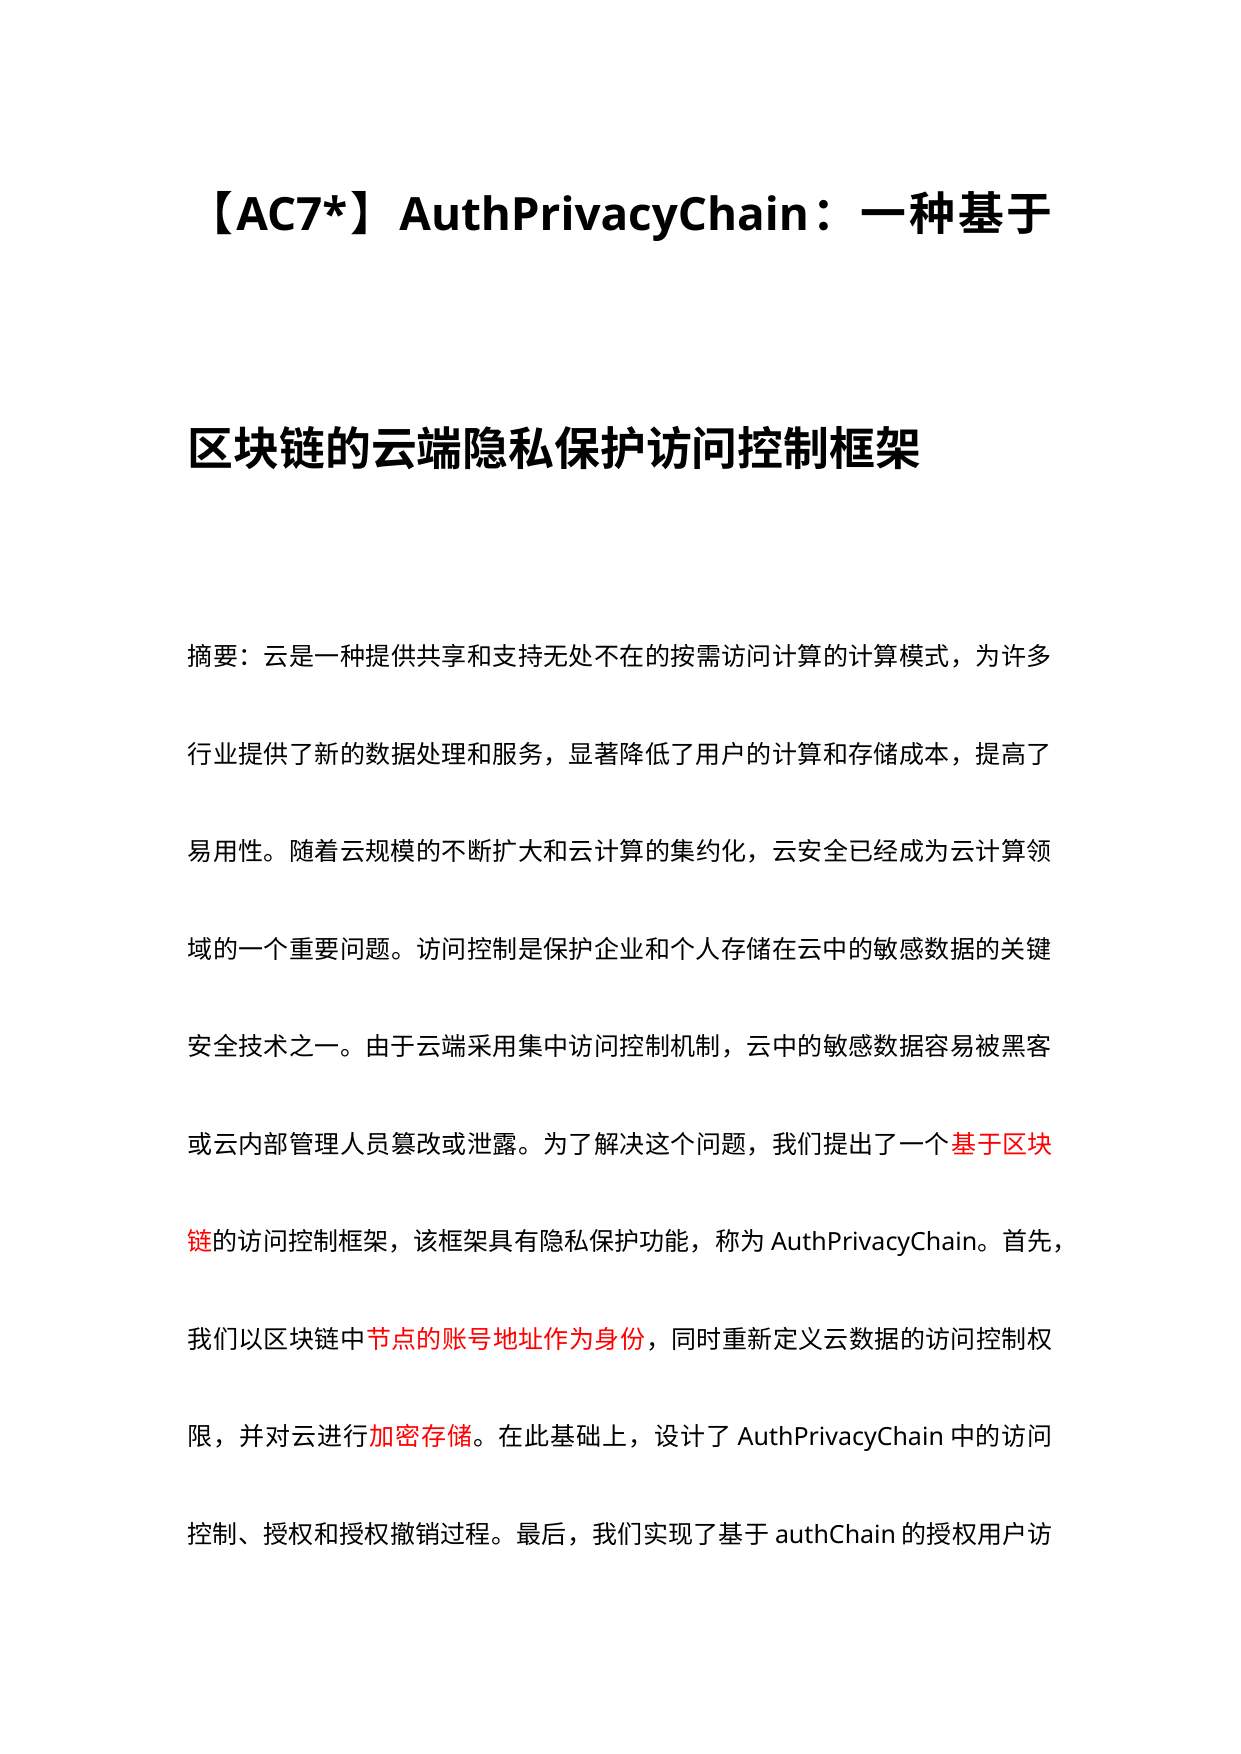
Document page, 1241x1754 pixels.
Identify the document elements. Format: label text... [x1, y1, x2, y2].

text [187, 622, 1053, 1565]
subtitle 【AC7*】AuthPrivacyChain：一种基于区块链的云端隐私保护访问控制框架 [187, 162, 1053, 494]
